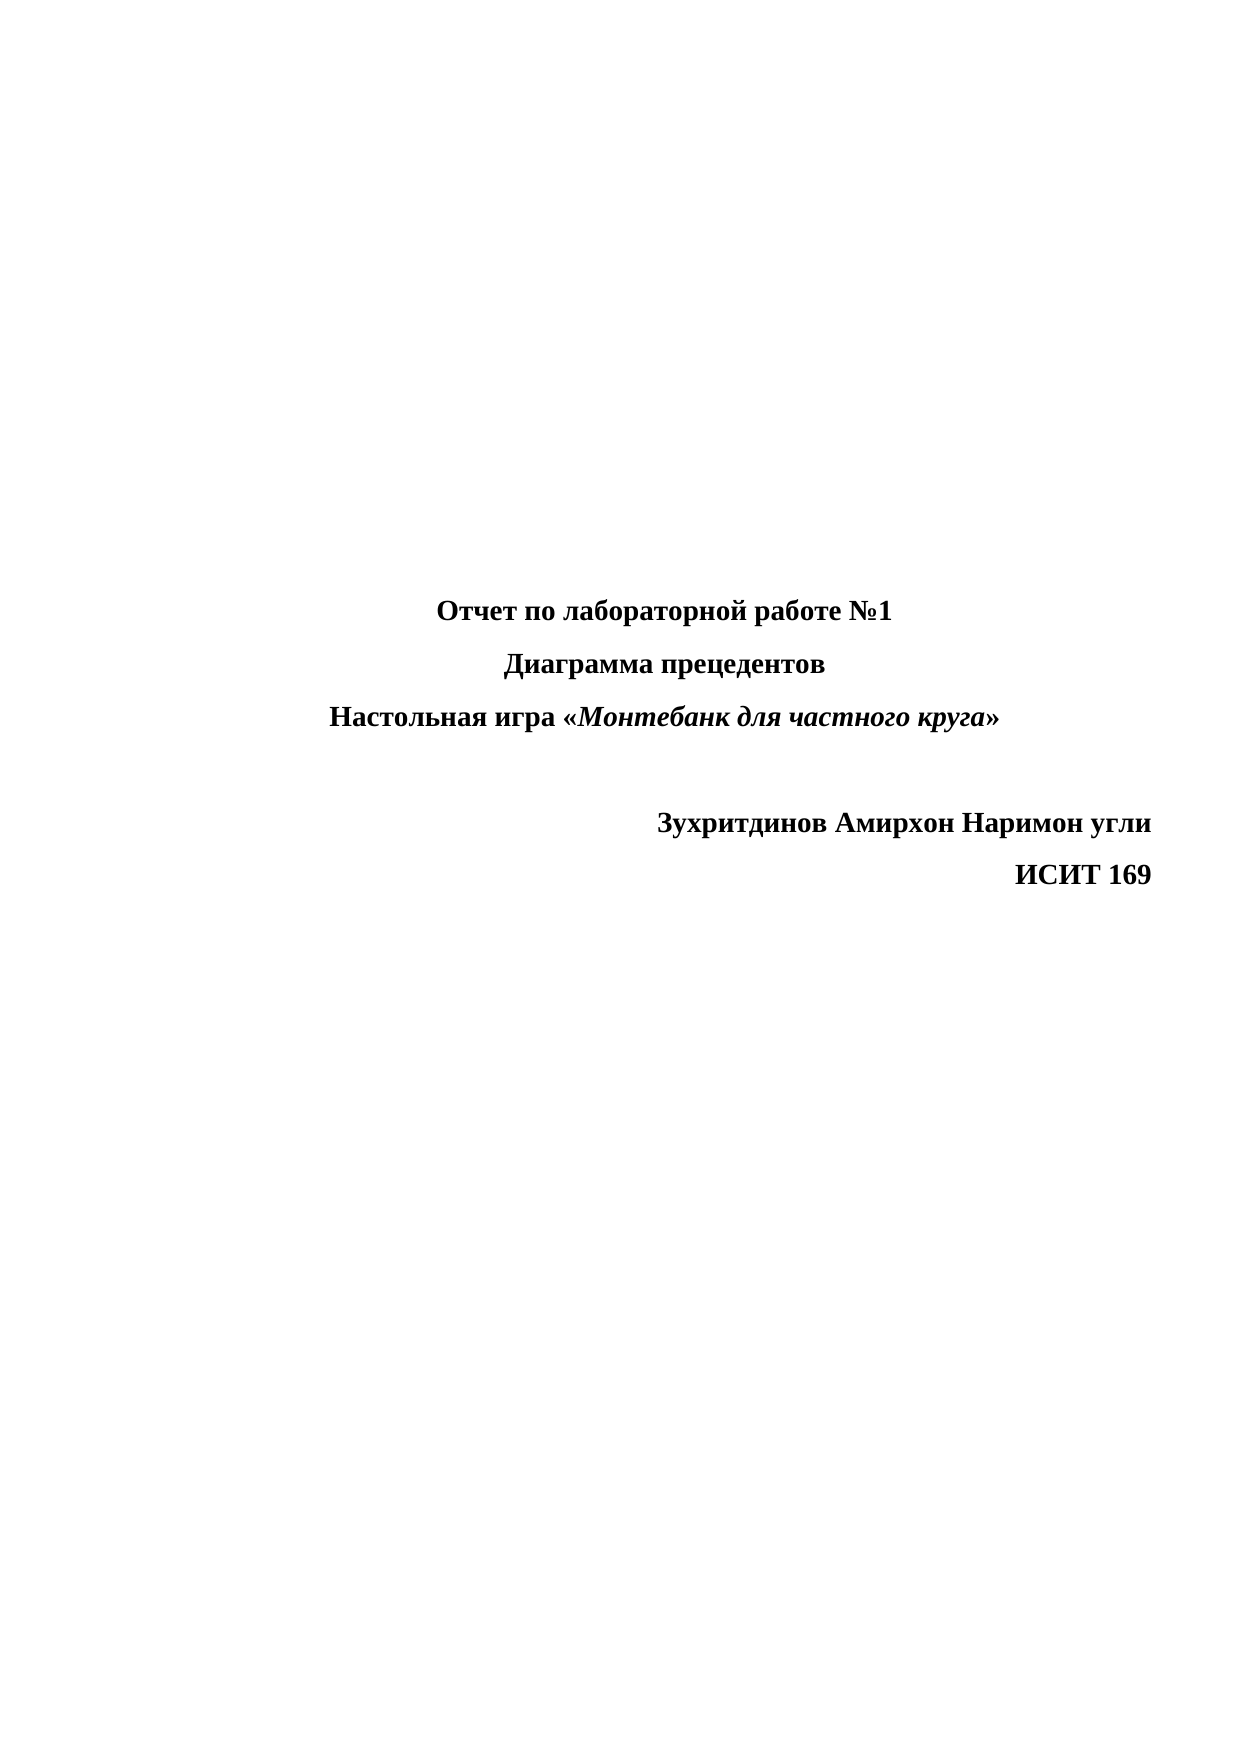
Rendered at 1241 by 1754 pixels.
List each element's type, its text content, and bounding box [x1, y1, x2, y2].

text Диаграмма прецедентов [177, 646, 1152, 680]
text ИСИТ 169 [177, 857, 1152, 891]
text Отчет по лабораторной работе №1 [177, 593, 1152, 627]
text Зухритдинов Амирхон Наримон угли [177, 805, 1152, 838]
text Настольная игра «Монтебанк для частного круга» [177, 699, 1152, 733]
